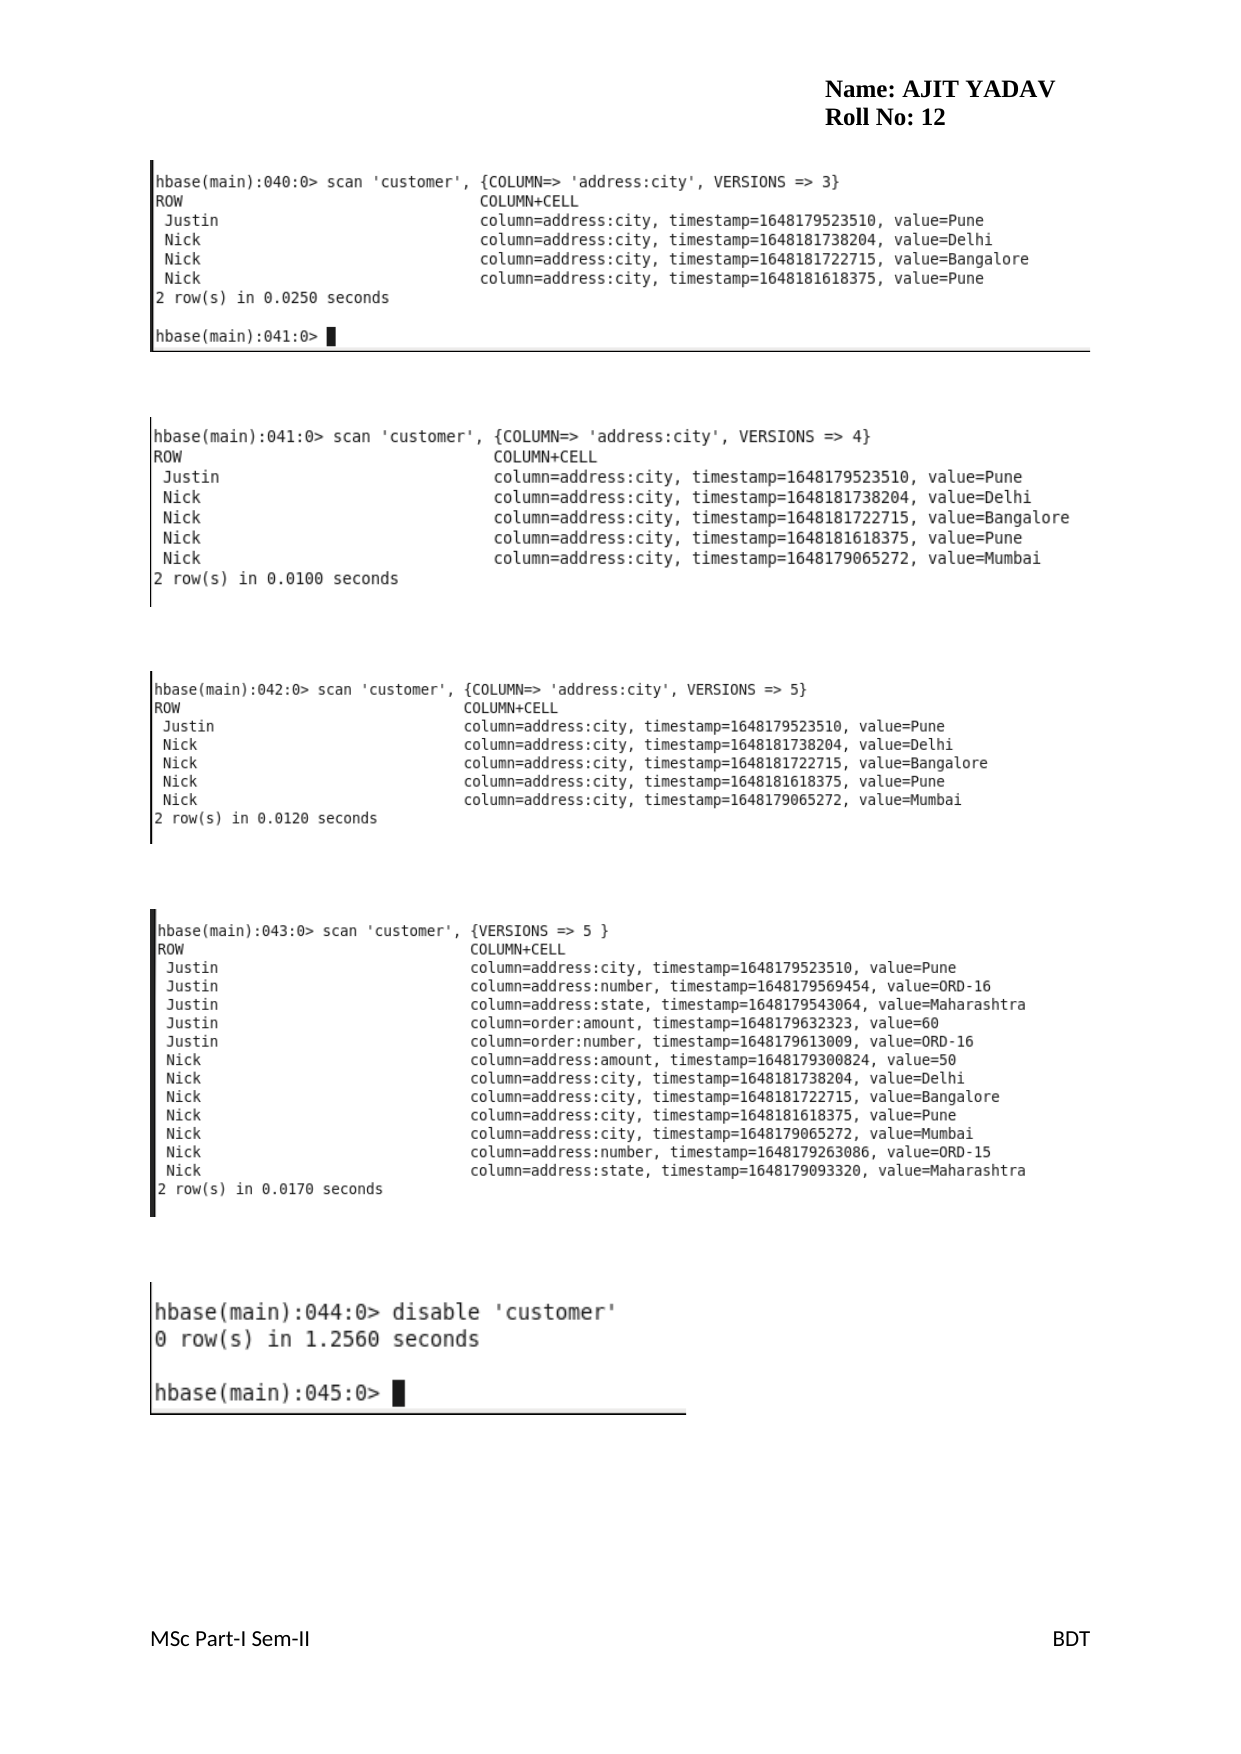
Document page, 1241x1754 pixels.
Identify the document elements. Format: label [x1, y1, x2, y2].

picture [150, 671, 1091, 844]
picture [150, 417, 1091, 607]
picture [150, 160, 1091, 352]
picture [150, 909, 1091, 1217]
picture [150, 1282, 687, 1415]
